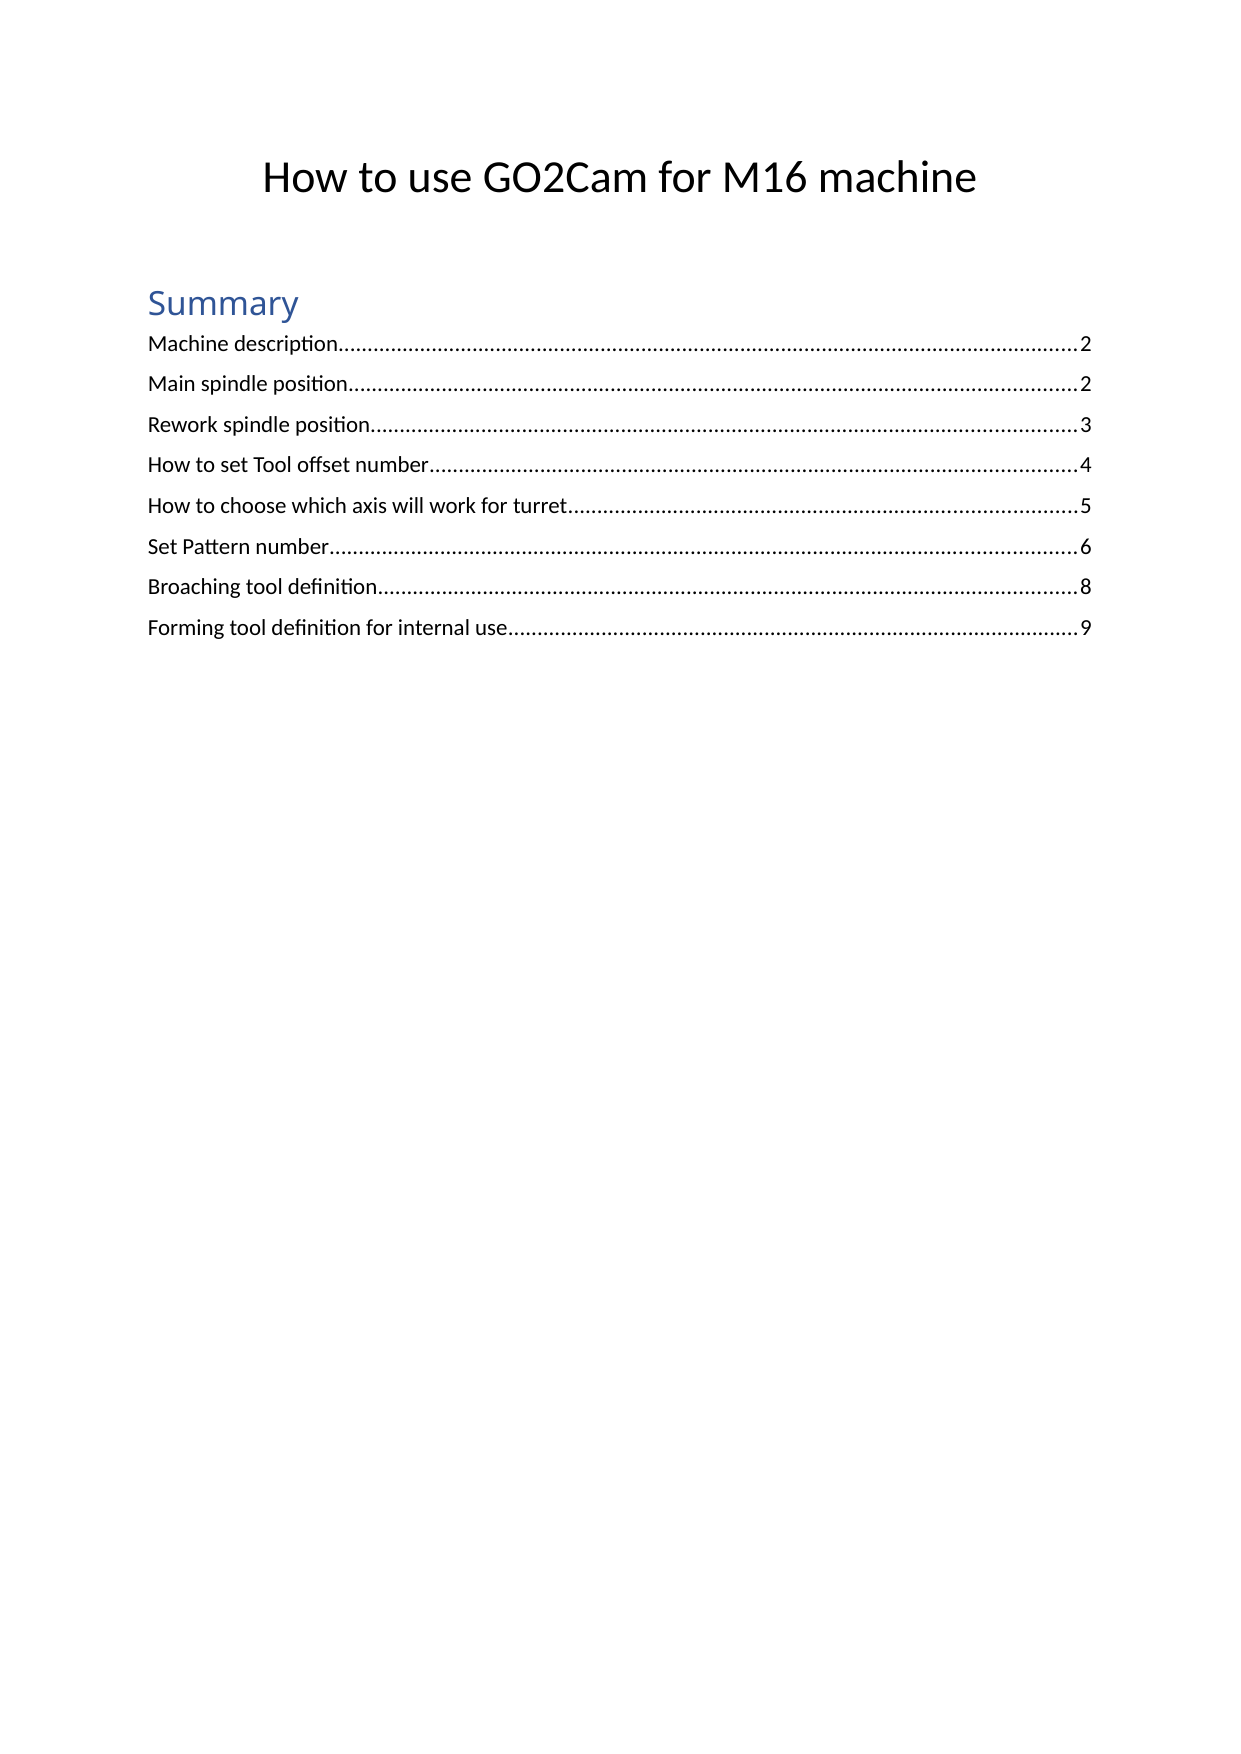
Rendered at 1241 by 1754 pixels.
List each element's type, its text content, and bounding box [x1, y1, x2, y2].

text How to use GO2Cam for M16 machine [148, 148, 1093, 203]
